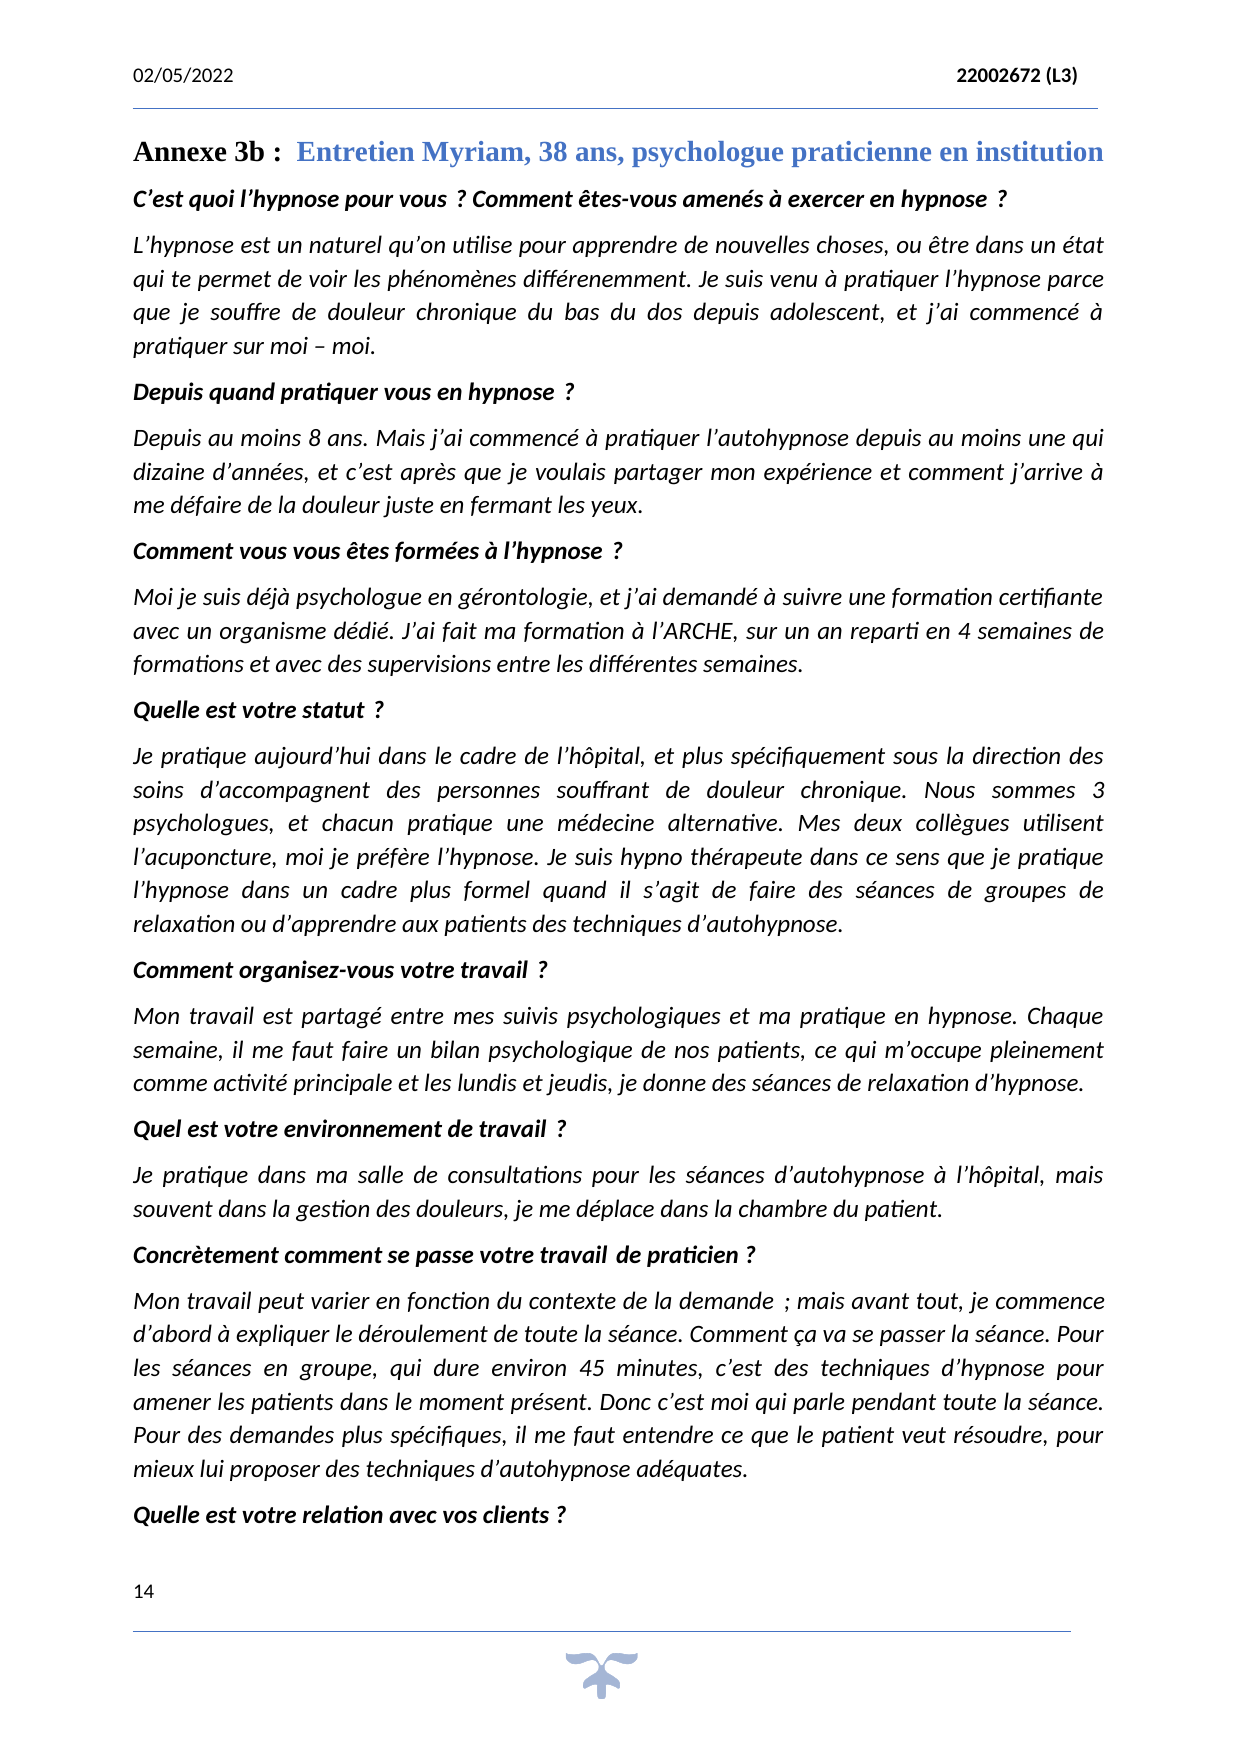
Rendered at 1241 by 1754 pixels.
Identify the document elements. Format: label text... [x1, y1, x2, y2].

text Depuis au moins 8 ans. Mais j’ai commencé à pratiquer l’autohypnose depuis au moins une qui dizaine d’années, et c’est après que je voulais partager mon expérience et comment j’arrive à me défaire de la douleur juste en fermant les yeux. [133, 422, 1108, 520]
text Quelle est votre relation avec vos clients ? [133, 1499, 1108, 1529]
text Depuis quand pratiquer vous en hypnose ? [133, 376, 1108, 407]
text Quel est votre environnement de travail ? [133, 1113, 1108, 1144]
text C’est quoi l’hypnose pour vous ? Comment êtes-vous amenés à exercer en hypnose ? [133, 183, 1108, 214]
text L’hypnose est un naturel qu’on utilise pour apprendre de nouvelles choses, ou être dans un état qui te permet de voir les phénomènes différenemment. Je suis venu à pratiquer l’hypnose parce que je souffre de douleur chronique du bas du dos depuis adolescent, et j’ai commencé à pratiquer sur moi – moi. [133, 229, 1108, 361]
text Mon travail est partagé entre mes suivis psychologiques et ma pratique en hypnose. Chaque semaine, il me faut faire un bilan psychologique de nos patients, ce qui m’occupe pleinement comme activité principale et les lundis et jeudis, je donne des séances de relaxation d’hypnose. [133, 1000, 1108, 1098]
text Quelle est votre statut ? [133, 694, 1108, 725]
text Comment vous vous êtes formées à l’hypnose ? [133, 535, 1108, 566]
text Mon travail peut varier en fonction du contexte de la demande ; mais avant tout, je commence d’abord à expliquer le déroulement de toute la séance. Comment ça va se passer la séance. Pour les séances en groupe, qui dure environ 45 minutes, c’est des techniques d’hypnose pour amener les patients dans le moment présent. Donc c’est moi qui parle pendant toute la séance. Pour des demandes plus spécifiques, il me faut entendre ce que le patient veut résoudre, pour mieux lui proposer des techniques d’autohypnose adéquates. [133, 1285, 1108, 1483]
text Moi je suis déjà psychologue en gérontologie, et j’ai demandé à suivre une formation certifiante avec un organisme dédié. J’ai fait ma formation à l’ARCHE, sur un an reparti en 4 semaines de formations et avec des supervisions entre les différentes semaines. [133, 581, 1108, 679]
text Je pratique aujourd’hui dans le cadre de l’hôpital, et plus spécifiquement sous la direction des soins d’accompagnent des personnes souffrant de douleur chronique. Nous sommes 3 psychologues, et chacun pratique une médecine alternative. Mes deux collègues utilisent l’acuponcture, moi je préfère l’hypnose. Je suis hypno thérapeute dans ce sens que je pratique l’hypnose dans un cadre plus formel quand il s’agit de faire des séances de groupes de relaxation ou d’apprendre aux patients des techniques d’autohypnose. [133, 741, 1108, 939]
text Comment organisez-vous votre travail ? [133, 954, 1108, 985]
text Concrètement comment se passe votre travail de praticien ? [133, 1239, 1108, 1269]
text Je pratique dans ma salle de consultations pour les séances d’autohypnose à l’hôpital, mais souvent dans la gestion des douleurs, je me déplace dans la chambre du patient. [133, 1159, 1108, 1223]
text Annexe 3b : Entretien Myriam, 38 ans, psychologue praticienne en institution [133, 134, 1108, 168]
